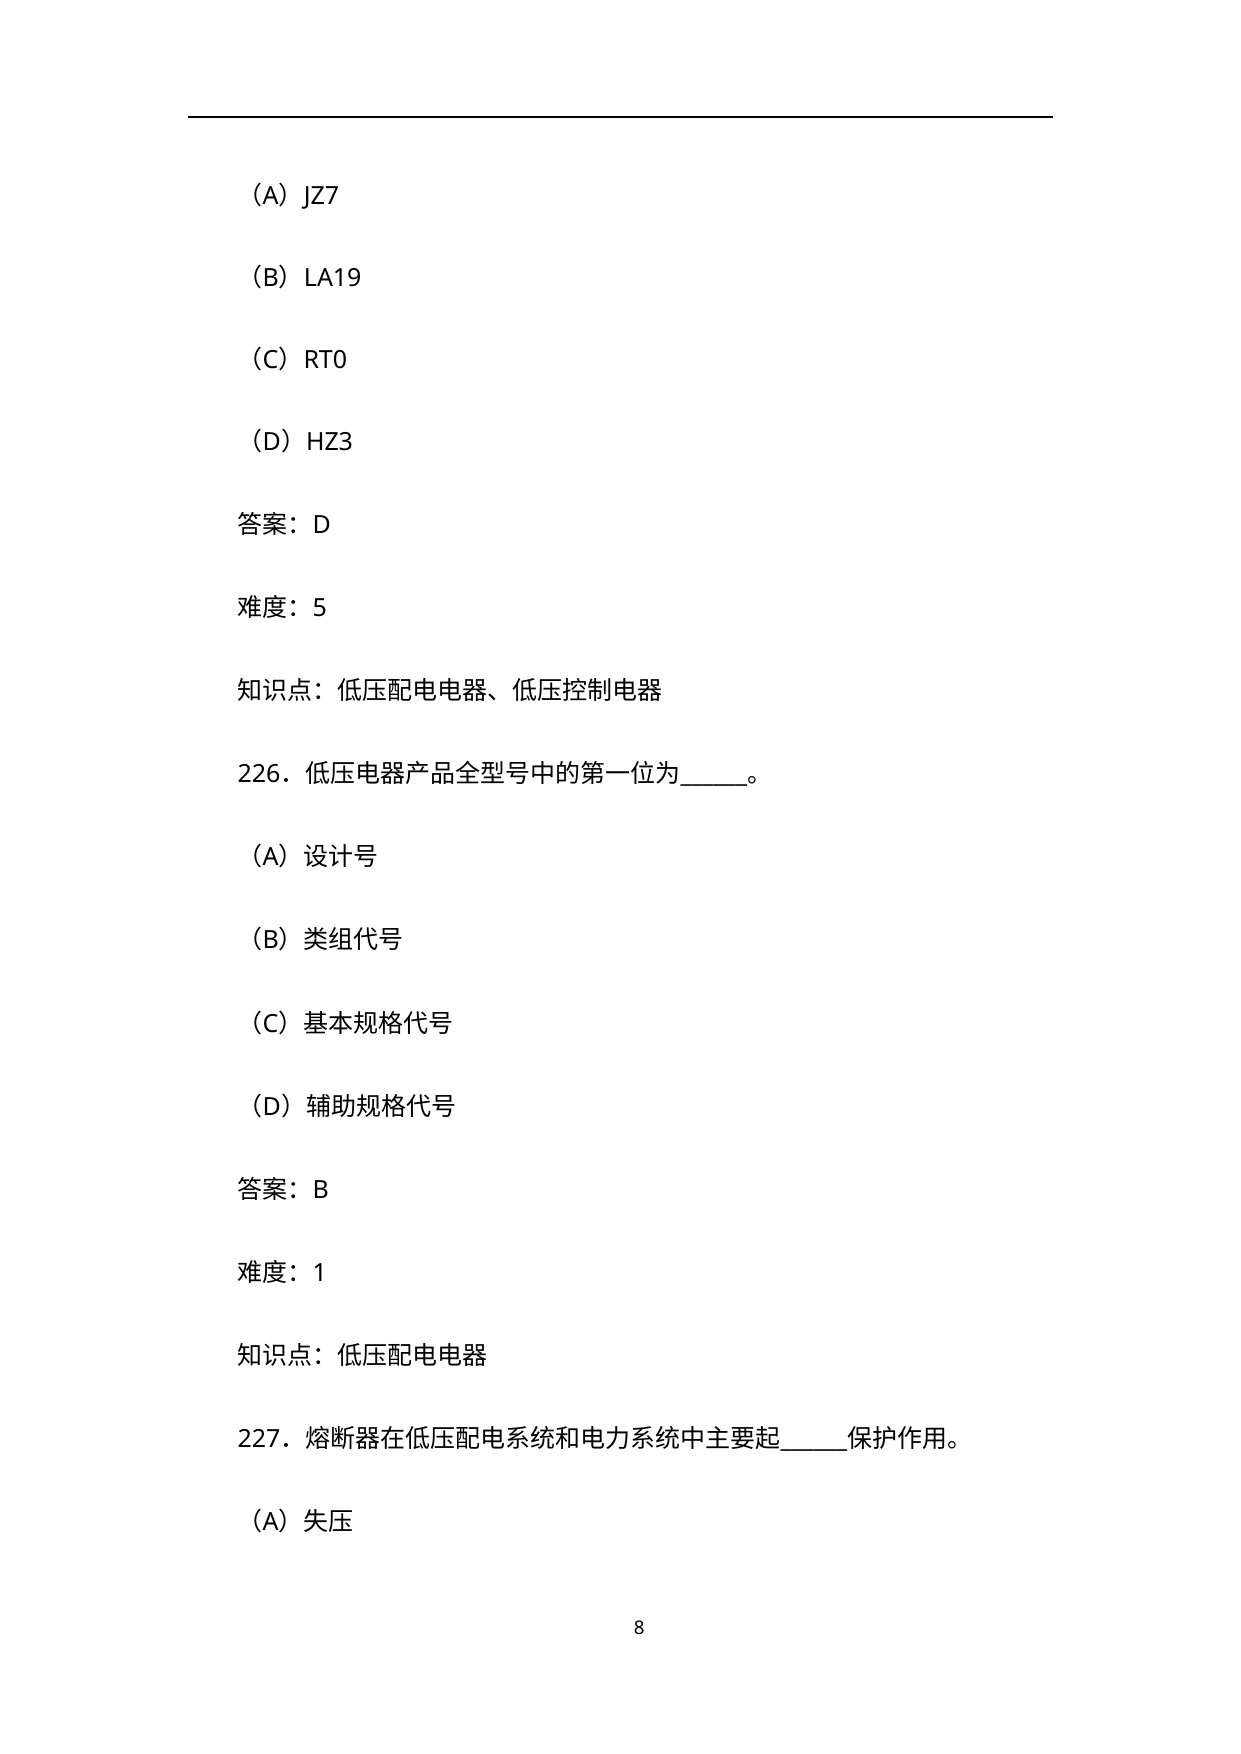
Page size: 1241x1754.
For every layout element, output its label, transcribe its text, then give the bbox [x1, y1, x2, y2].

text （C）基本规格代号 [187, 989, 1053, 1054]
text 答案：D [187, 490, 1053, 555]
text （D）HZ3 [187, 408, 1053, 473]
text 知识点：低压配电电器、低压控制电器 [187, 656, 1053, 721]
text 难度：5 [187, 573, 1053, 638]
text 226．低压电器产品全型号中的第一位为______。 [187, 739, 1053, 804]
text 答案：B [187, 1155, 1053, 1220]
text 227．熔断器在低压配电系统和电力系统中主要起______保护作用。 [187, 1404, 1053, 1469]
text （A）失压 [187, 1487, 1053, 1552]
text （B）LA19 [187, 244, 1053, 309]
text （A）设计号 [187, 822, 1053, 887]
text 难度：1 [187, 1238, 1053, 1303]
text （B）类组代号 [187, 906, 1053, 971]
text （D）辅助规格代号 [187, 1072, 1053, 1137]
text 知识点：低压配电电器 [187, 1321, 1053, 1386]
text （C）RT0 [187, 326, 1053, 391]
text （A）JZ7 [187, 162, 1053, 227]
